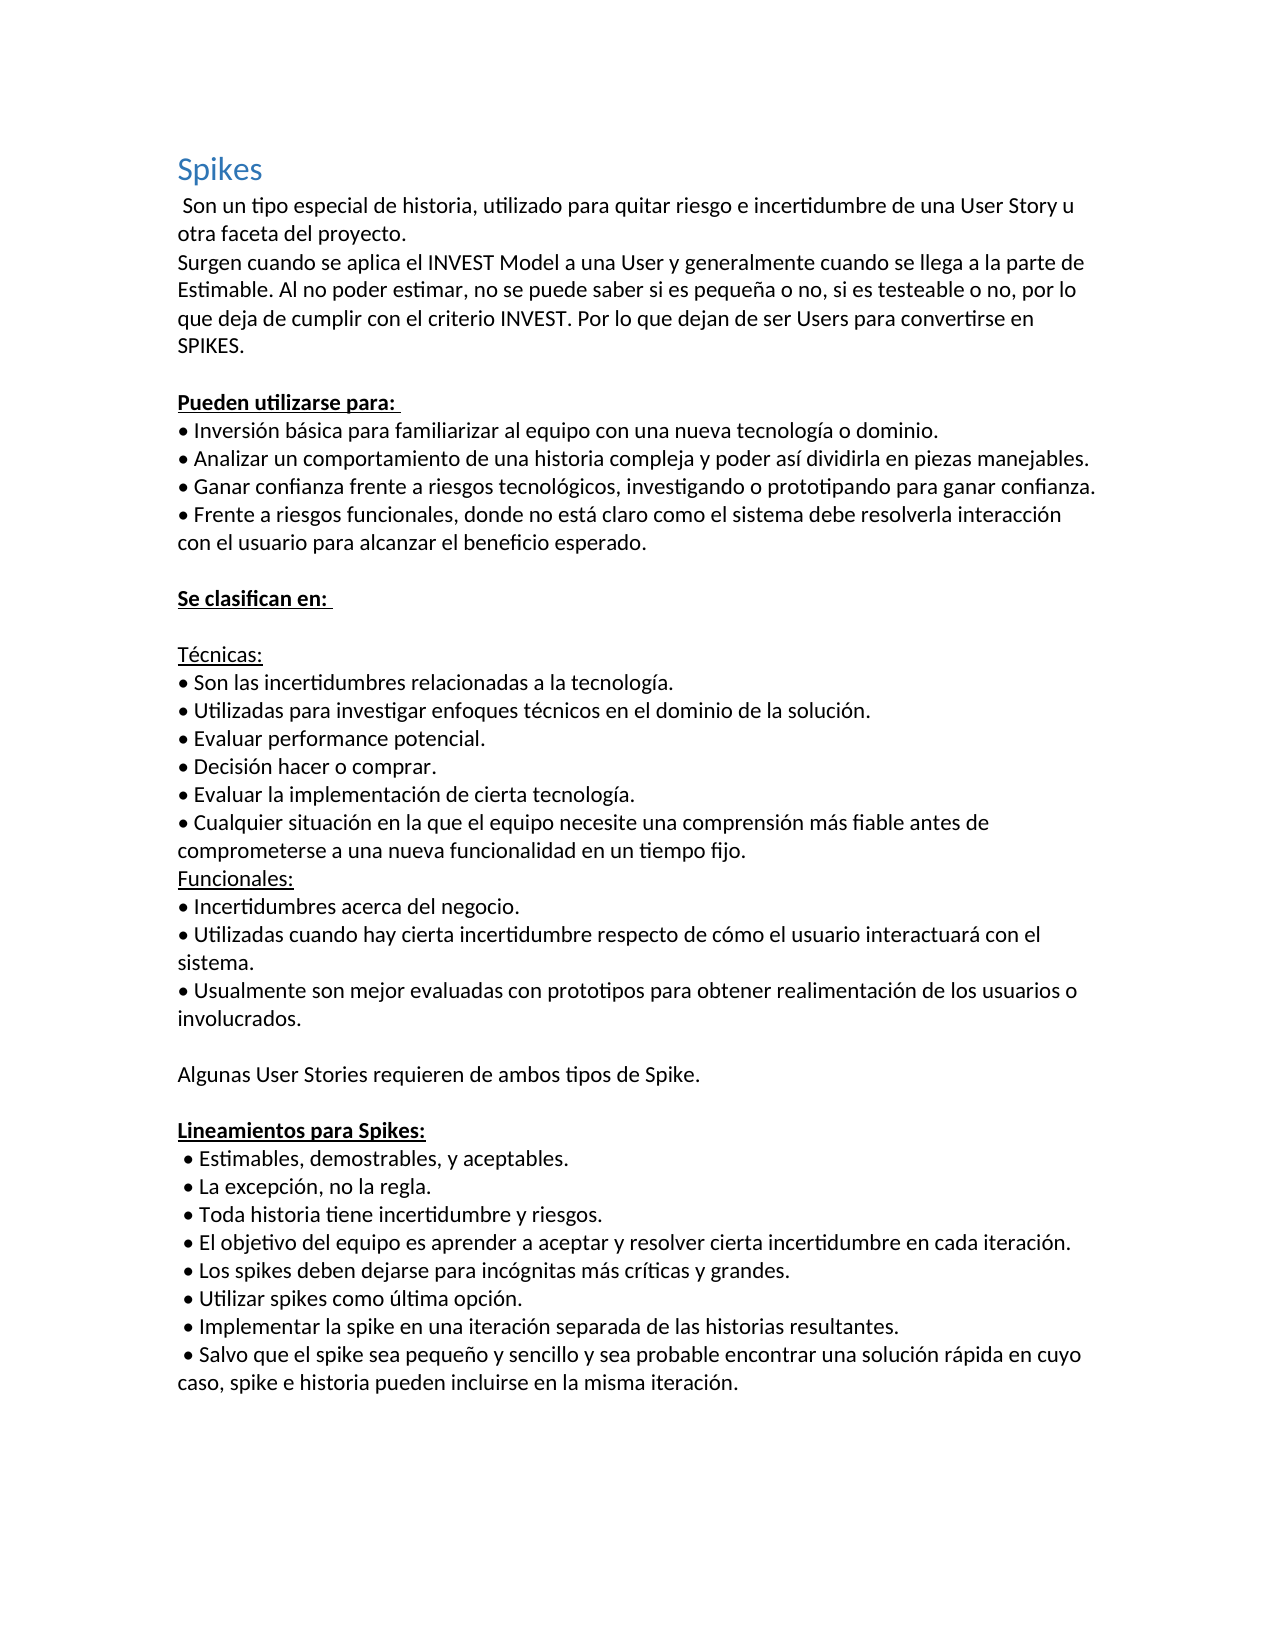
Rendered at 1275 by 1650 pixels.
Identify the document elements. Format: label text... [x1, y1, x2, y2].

text Lineamientos para Spikes: [177, 1116, 1098, 1144]
text Funcionales: [177, 864, 1098, 892]
text • Evaluar la implementación de cierta tecnología. [177, 780, 1098, 808]
text • Analizar un comportamiento de una historia compleja y poder así dividirla en piezas manejables. • Ganar confianza frente a riesgos tecnológicos, investigando o prototipando para ganar confianza. • Frente a riesgos funcionales, donde no está claro como el sistema debe resolverla interacción con el usuario para alcanzar el beneficio esperado. [177, 444, 1098, 556]
text • El objetivo del equipo es aprender a aceptar y resolver cierta incertidumbre en cada iteración. [177, 1228, 1098, 1256]
text • Inversión básica para familiarizar al equipo con una nueva tecnología o dominio. [177, 416, 1098, 444]
text • Los spikes deben dejarse para incógnitas más críticas y grandes. [177, 1256, 1098, 1284]
text Técnicas: [177, 640, 1098, 668]
text • Implementar la spike en una iteración separada de las historias resultantes. [177, 1312, 1098, 1340]
text • La excepción, no la regla. [177, 1172, 1098, 1200]
text Surgen cuando se aplica el INVEST Model a una User y generalmente cuando se llega a la parte de Estimable. Al no poder estimar, no se puede saber si es pequeña o no, si es testeable o no, por lo que deja de cumplir con el criterio INVEST. Por lo que dejan de ser Users para convertirse en SPIKES. [177, 248, 1098, 360]
text • Decisión hacer o comprar. [177, 752, 1098, 780]
text Se clasifican en: [177, 584, 1098, 612]
text • Usualmente son mejor evaluadas con prototipos para obtener realimentación de los usuarios o involucrados. [177, 976, 1098, 1032]
text • Cualquier situación en la que el equipo necesite una comprensión más fiable antes de comprometerse a una nueva funcionalidad en un tiempo fijo. [177, 808, 1098, 864]
text • Utilizadas para investigar enfoques técnicos en el dominio de la solución. [177, 696, 1098, 724]
text • Incertidumbres acerca del negocio. [177, 892, 1098, 920]
subtitle Spikes [177, 148, 1098, 188]
text Pueden utilizarse para: [177, 388, 1098, 416]
text Son un tipo especial de historia, utilizado para quitar riesgo e incertidumbre de una User Story u otra faceta del proyecto. [177, 192, 1098, 248]
text Algunas User Stories requieren de ambos tipos de Spike. [177, 1060, 1098, 1088]
text • Salvo que el spike sea pequeño y sencillo y sea probable encontrar una solución rápida en cuyo caso, spike e historia pueden incluirse en la misma iteración. [177, 1340, 1098, 1396]
text • Utilizar spikes como última opción. [177, 1284, 1098, 1312]
text • Utilizadas cuando hay cierta incertidumbre respecto de cómo el usuario interactuará con el sistema. [177, 920, 1098, 976]
text • Toda historia tiene incertidumbre y riesgos. [177, 1200, 1098, 1228]
text • Estimables, demostrables, y aceptables. [177, 1144, 1098, 1172]
text • Evaluar performance potencial. [177, 724, 1098, 752]
text • Son las incertidumbres relacionadas a la tecnología. [177, 668, 1098, 696]
